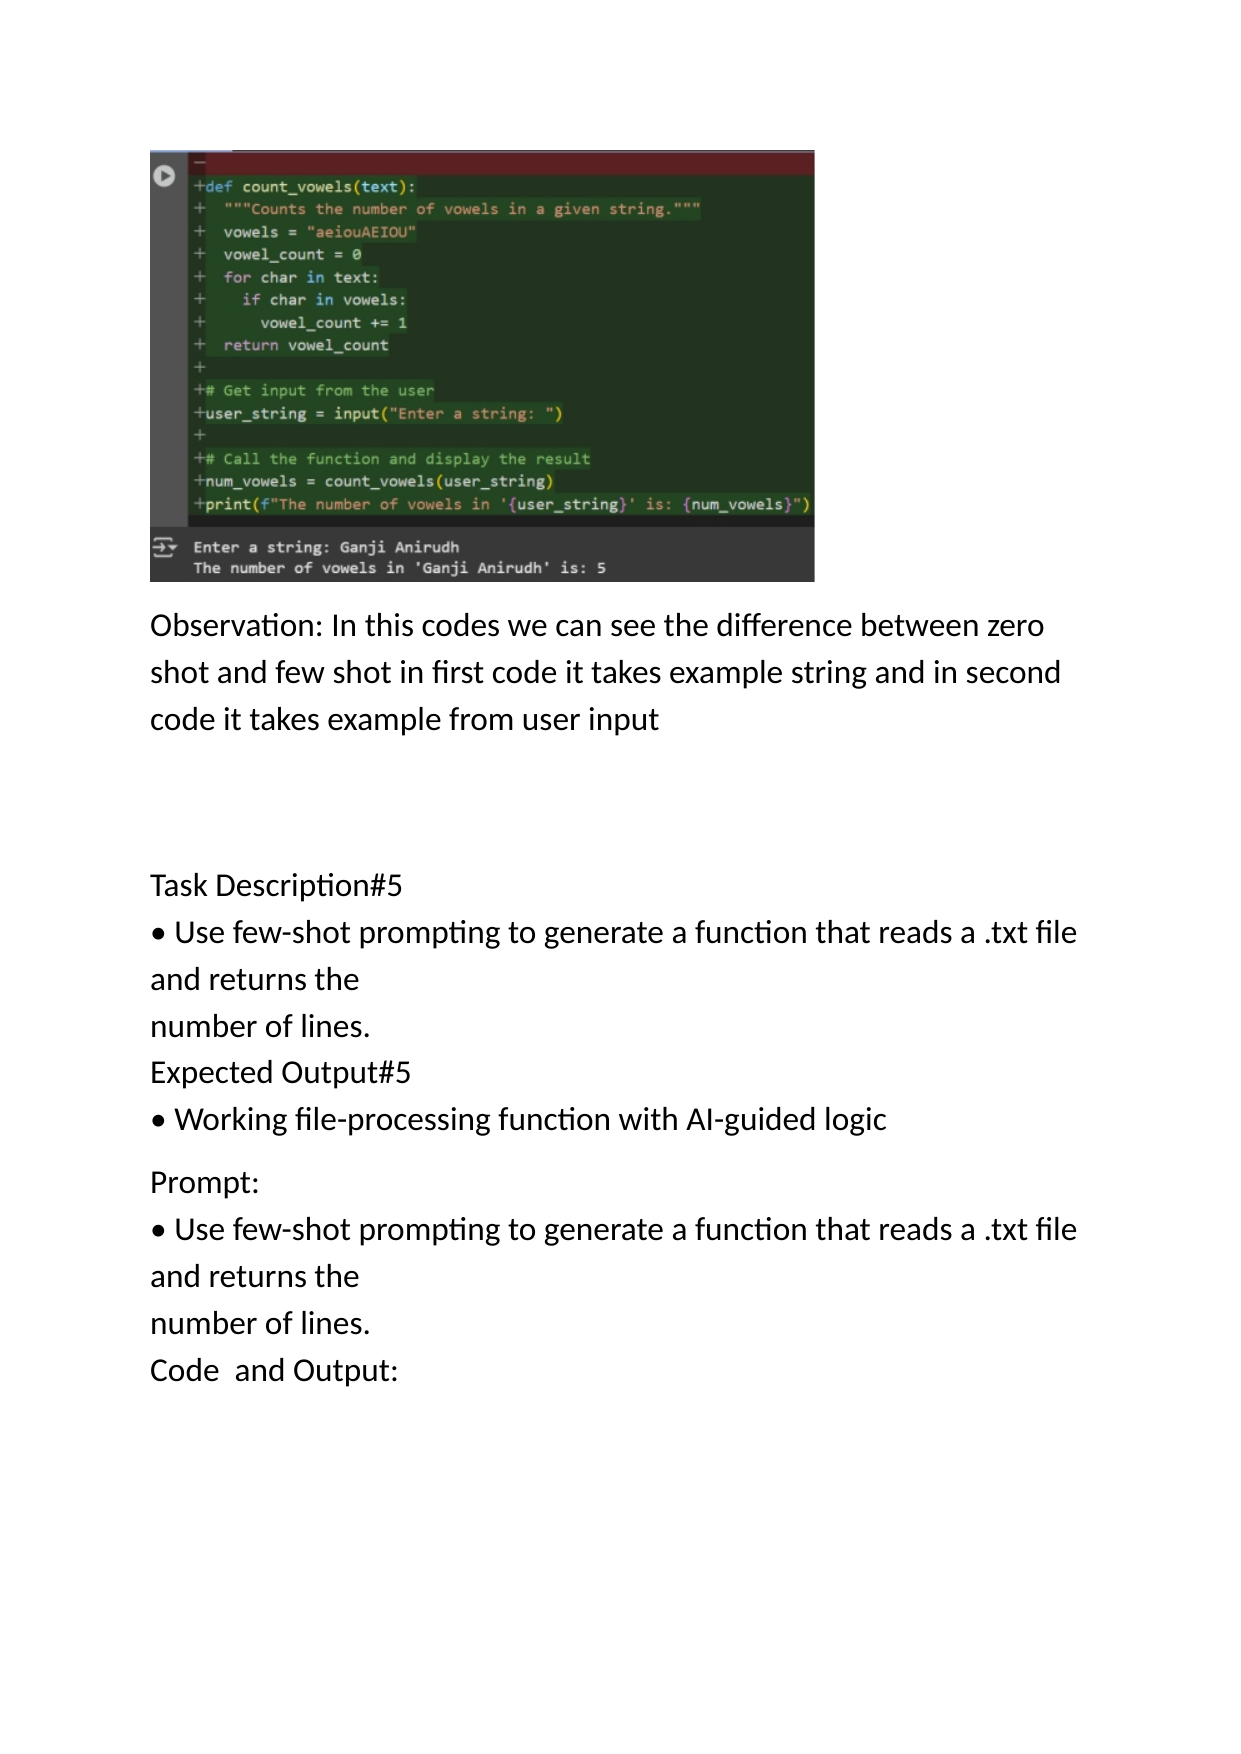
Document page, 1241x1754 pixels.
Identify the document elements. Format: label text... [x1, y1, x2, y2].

picture [150, 150, 815, 582]
text Observation: In this codes we can see the difference between zero shot and few shot in first code it takes example string and in second code it takes example from user input [150, 604, 1090, 738]
text Task Description#5 • Use few-shot prompting to generate a function that reads a .txt file and returns the number of lines. Expected Output#5 • Working file-processing function with AI-guided logic [150, 864, 1090, 1139]
text Prompt: • Use few-shot prompting to generate a function that reads a .txt file and returns the number of lines. Code and Output: [150, 1162, 1090, 1389]
